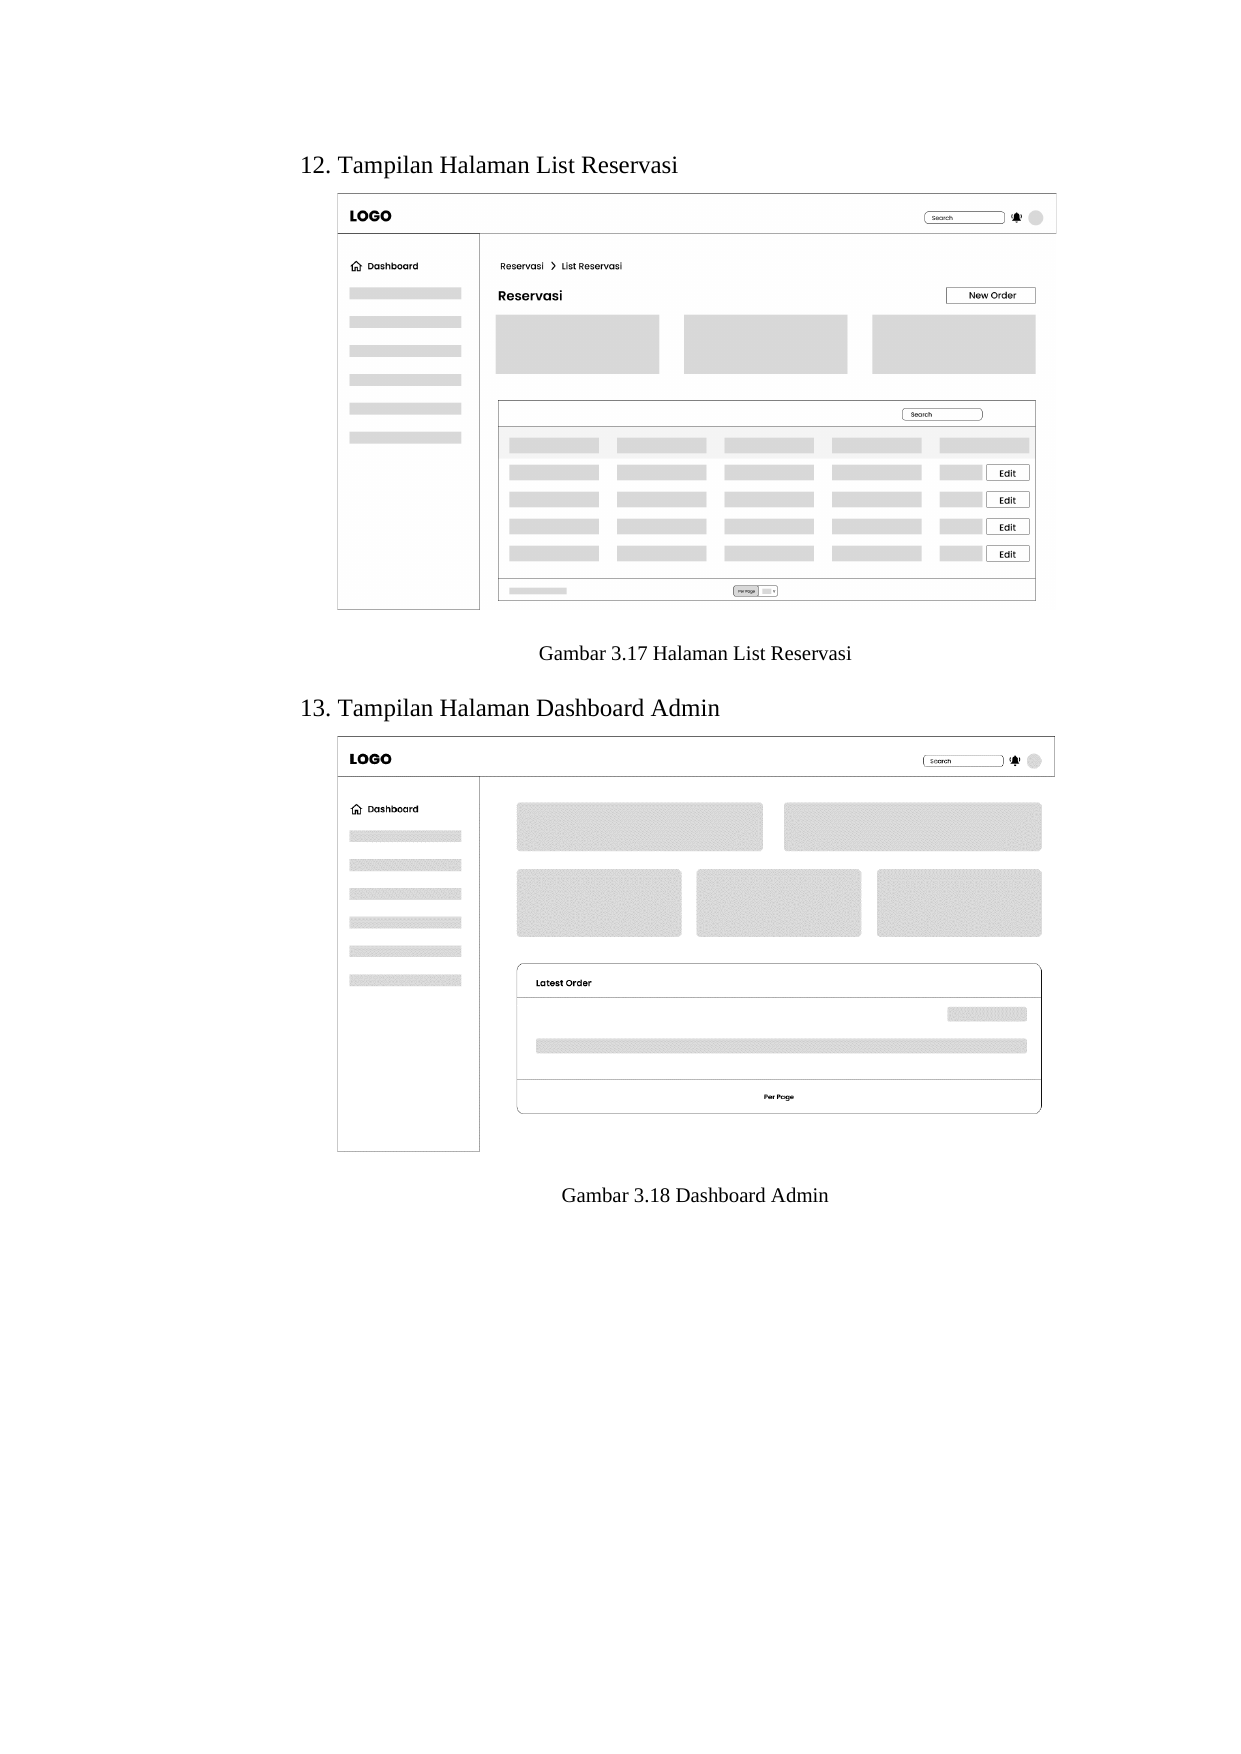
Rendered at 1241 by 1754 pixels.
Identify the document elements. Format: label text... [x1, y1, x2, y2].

text Gambar 3.17 Halaman List Reservasi [300, 641, 1090, 664]
picture [337, 736, 1055, 1152]
picture [337, 193, 1057, 610]
list Tampilan Halaman Dashboard Admin [300, 693, 1090, 722]
list Tampilan Halaman List Reservasi [300, 150, 1090, 179]
text Gambar 3.18 Dashboard Admin [300, 1183, 1090, 1207]
